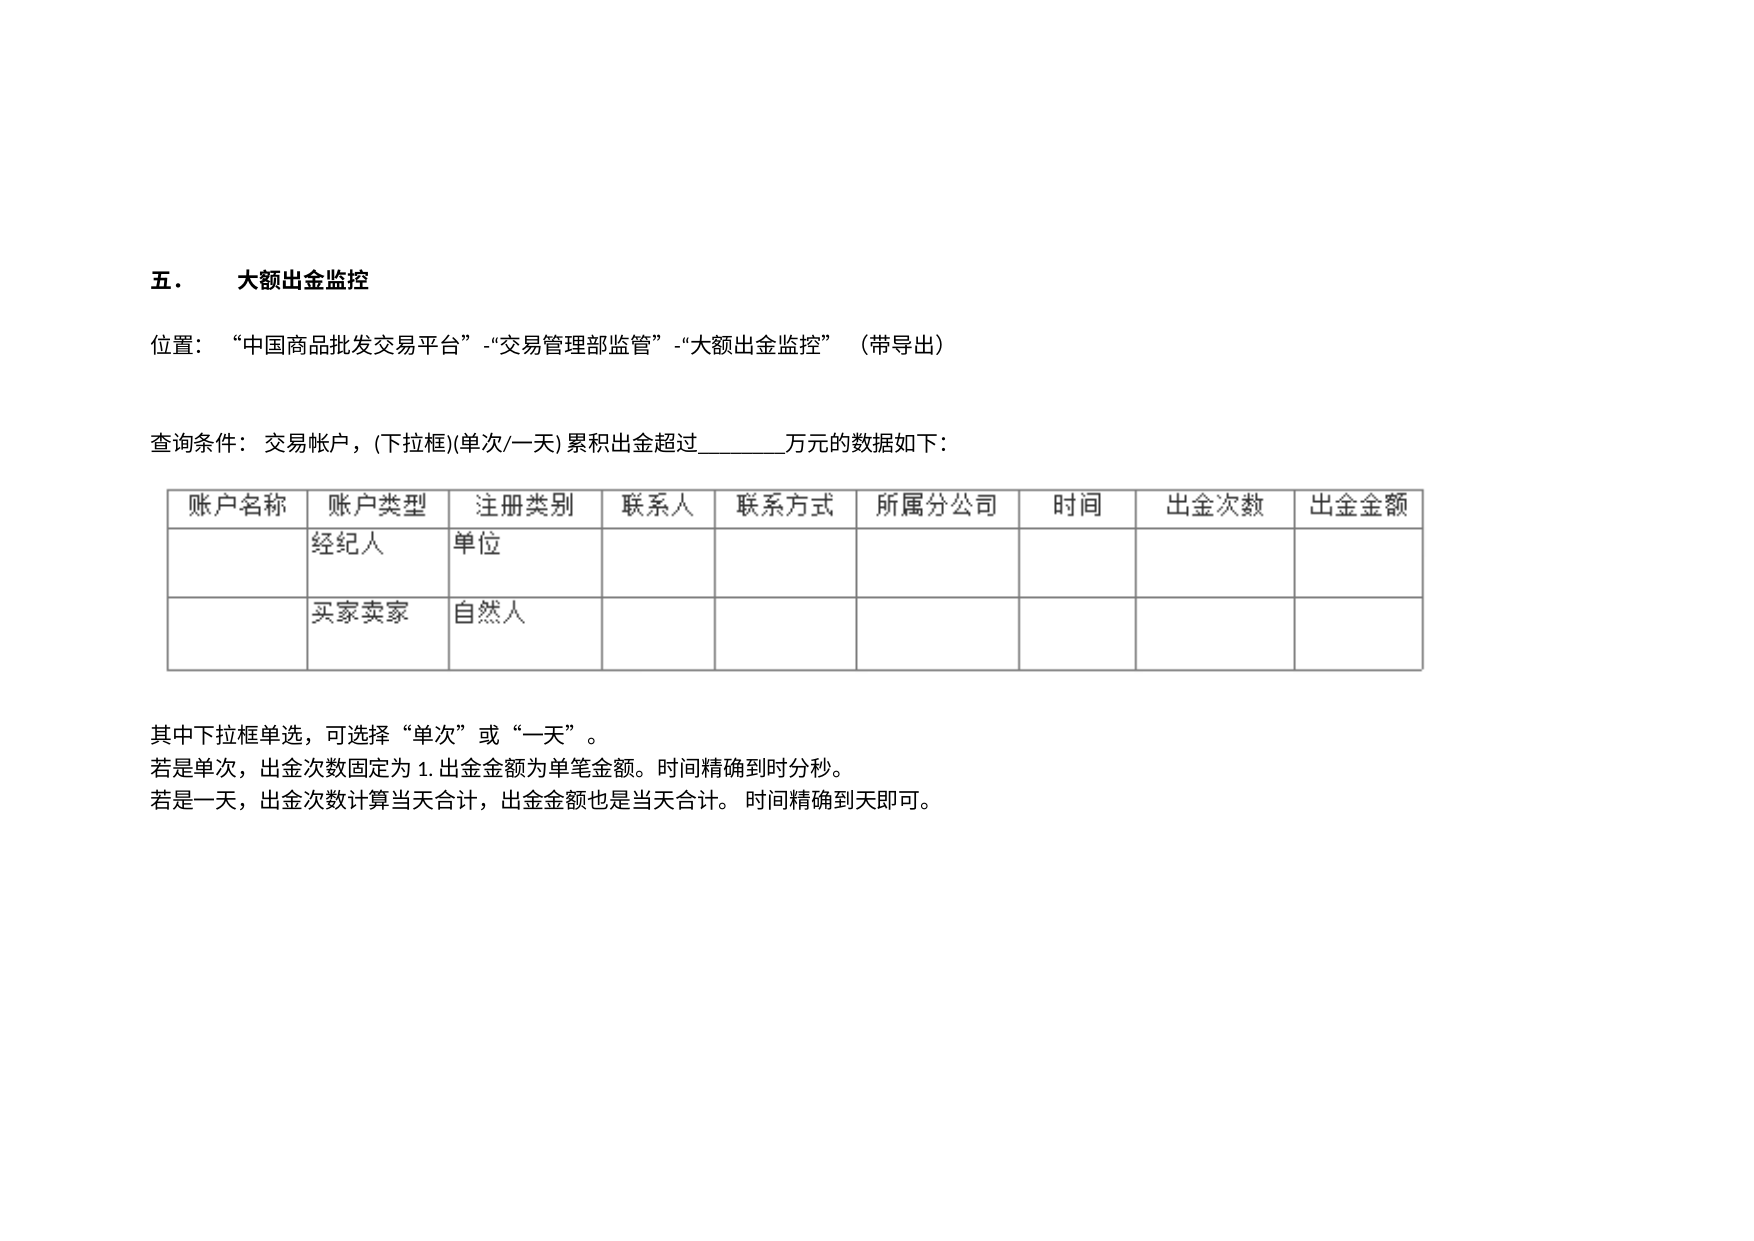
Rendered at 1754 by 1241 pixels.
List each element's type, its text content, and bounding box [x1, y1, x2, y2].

text 若是单次，出金次数固定为1. 出金金额为单笔金额。时间精确到时分秒。 [150, 750, 1604, 783]
picture [150, 457, 1450, 687]
text 若是一天，出金次数计算当天合计，出金金额也是当天合计。 时间精确到天即可。 [150, 783, 1604, 815]
text 其中下拉框单选，可选择“单次”或“一天”。 [150, 718, 1604, 750]
text 位置： “中国商品批发交易平台”-“交易管理部监管”-“大额出金监控” （带导出） [150, 328, 1604, 360]
text 查询条件： 交易帐户，(下拉框)(单次/一天) 累积出金超过________万元的数据如下： [150, 425, 1604, 458]
list 大额出金监控 [150, 263, 1604, 295]
